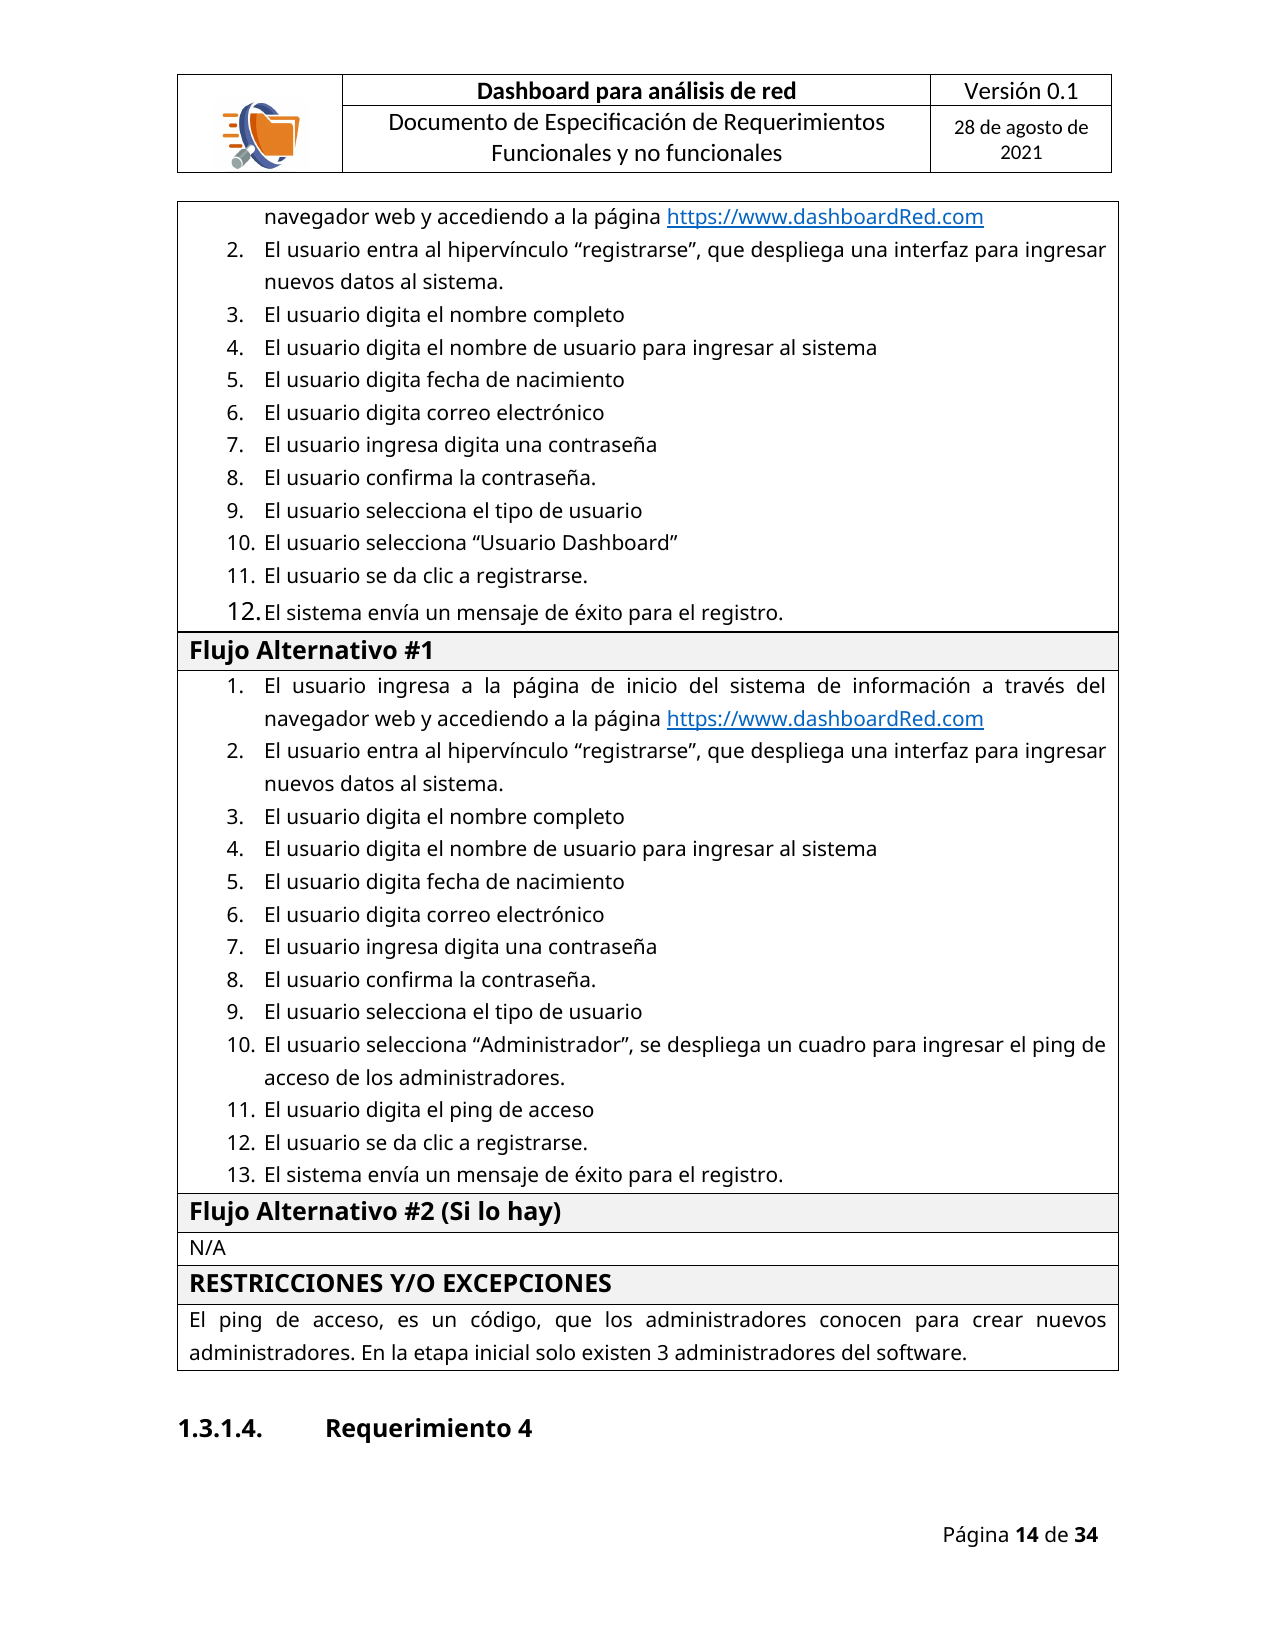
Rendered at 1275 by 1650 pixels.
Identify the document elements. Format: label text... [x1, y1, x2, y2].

table_cell Flujo Alternativo #1 [178, 633, 1118, 670]
table_cell N/A [178, 1233, 1118, 1265]
table_cell El ping de acceso, es un código, que los administradores conocen para crear nuevos administradores. En la etapa inicial solo existen 3 administradores del software. [178, 1305, 1118, 1370]
table_cell RESTRICCIONES Y/O EXCEPCIONES [178, 1266, 1118, 1304]
table_cell El usuario ingresa a la página de inicio del sistema de información a través del navegador web y accediendo a la página https://www.dashboardRed.com El usuario entra al hipervínculo “registrarse”, que despliega una interfaz para ingresar nuevos datos al sistema. El usuario digita el nombre completo El usuario digita el nombre de usuario para ingresar al sistema El usuario digita fecha de nacimiento El usuario digita correo electrónico El usuario ingresa digita una contraseña El usuario confirma la contraseña. El usuario selecciona el tipo de usuario El usuario selecciona “Administrador”, se despliega un cuadro para ingresar el ping de acceso de los administradores. El usuario digita el ping de acceso El usuario se da clic a registrarse. El sistema envía un mensaje de éxito para el registro. [178, 671, 1118, 1193]
list Requerimiento 4 [177, 1410, 1098, 1444]
picture [212, 98, 309, 172]
table_cell Flujo Alternativo #2 (Si lo hay) [178, 1194, 1118, 1232]
